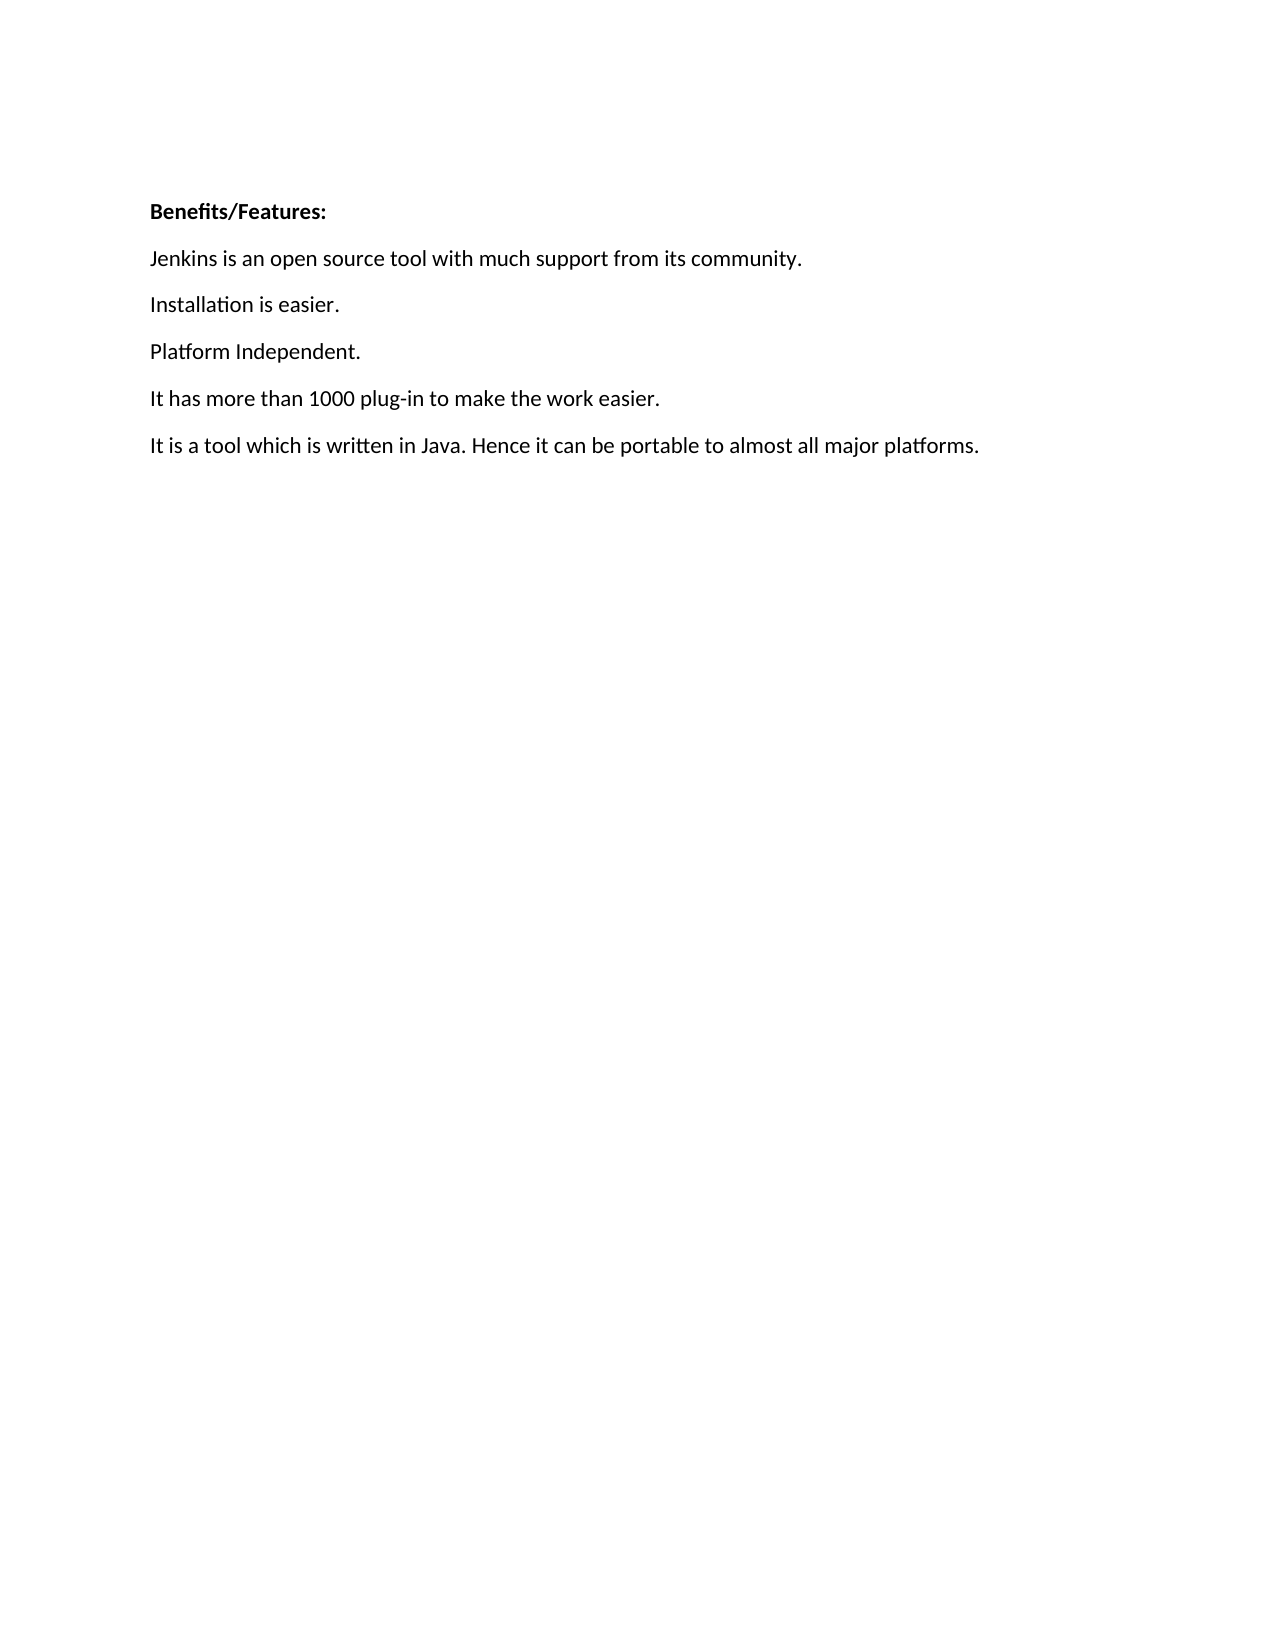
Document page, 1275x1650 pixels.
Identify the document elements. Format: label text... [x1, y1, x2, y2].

text It has more than 1000 plug-in to make the work easier. [150, 384, 1125, 412]
text Installation is easier. [150, 291, 1125, 319]
text Jenkins is an open source tool with much support from its community. [150, 244, 1125, 272]
text Benefits/Features: [150, 197, 1125, 225]
text Platform Independent. [150, 337, 1125, 366]
text It is a tool which is written in Java. Hence it can be portable to almost all major platforms. [150, 431, 1125, 459]
